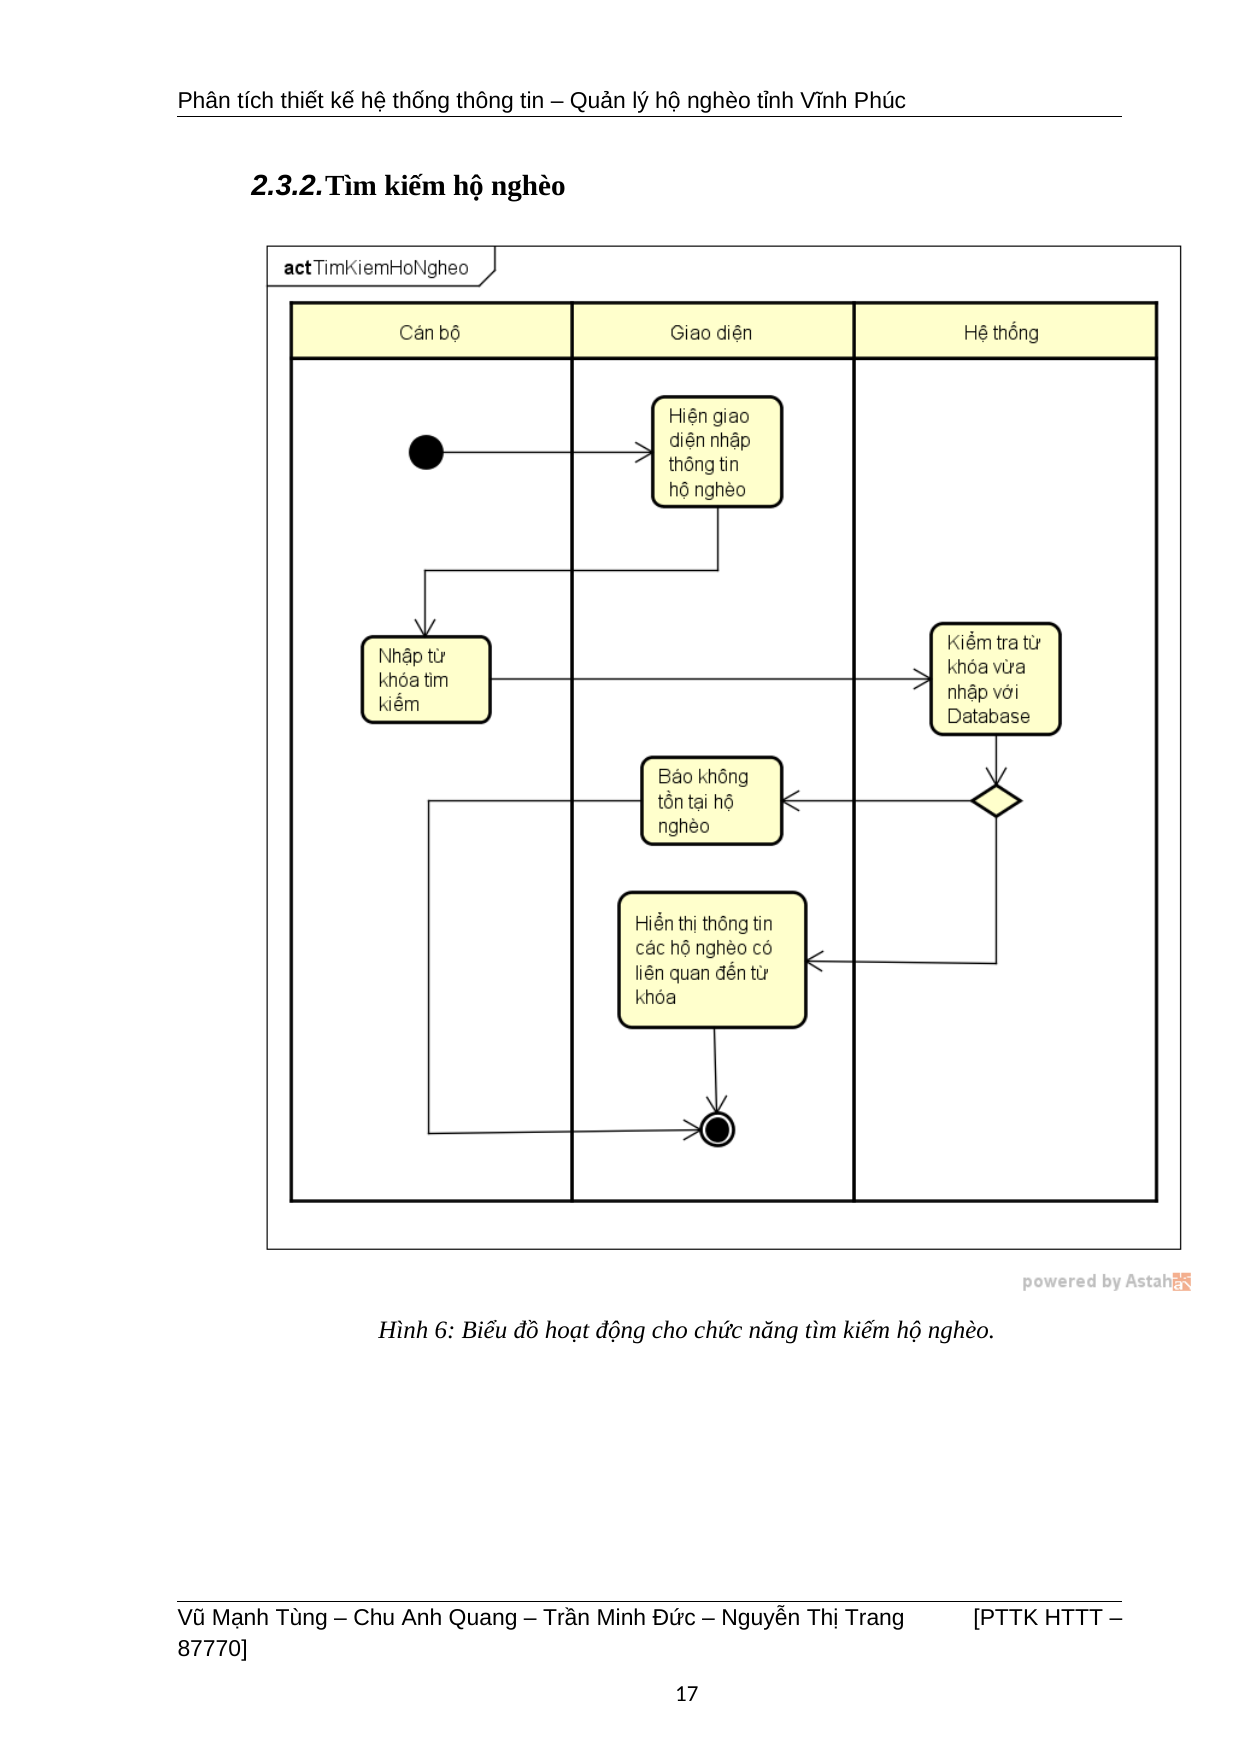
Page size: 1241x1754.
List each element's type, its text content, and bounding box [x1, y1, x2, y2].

subtitle Tìm kiếm hộ nghèo [251, 168, 1122, 202]
picture [251, 230, 1197, 1297]
